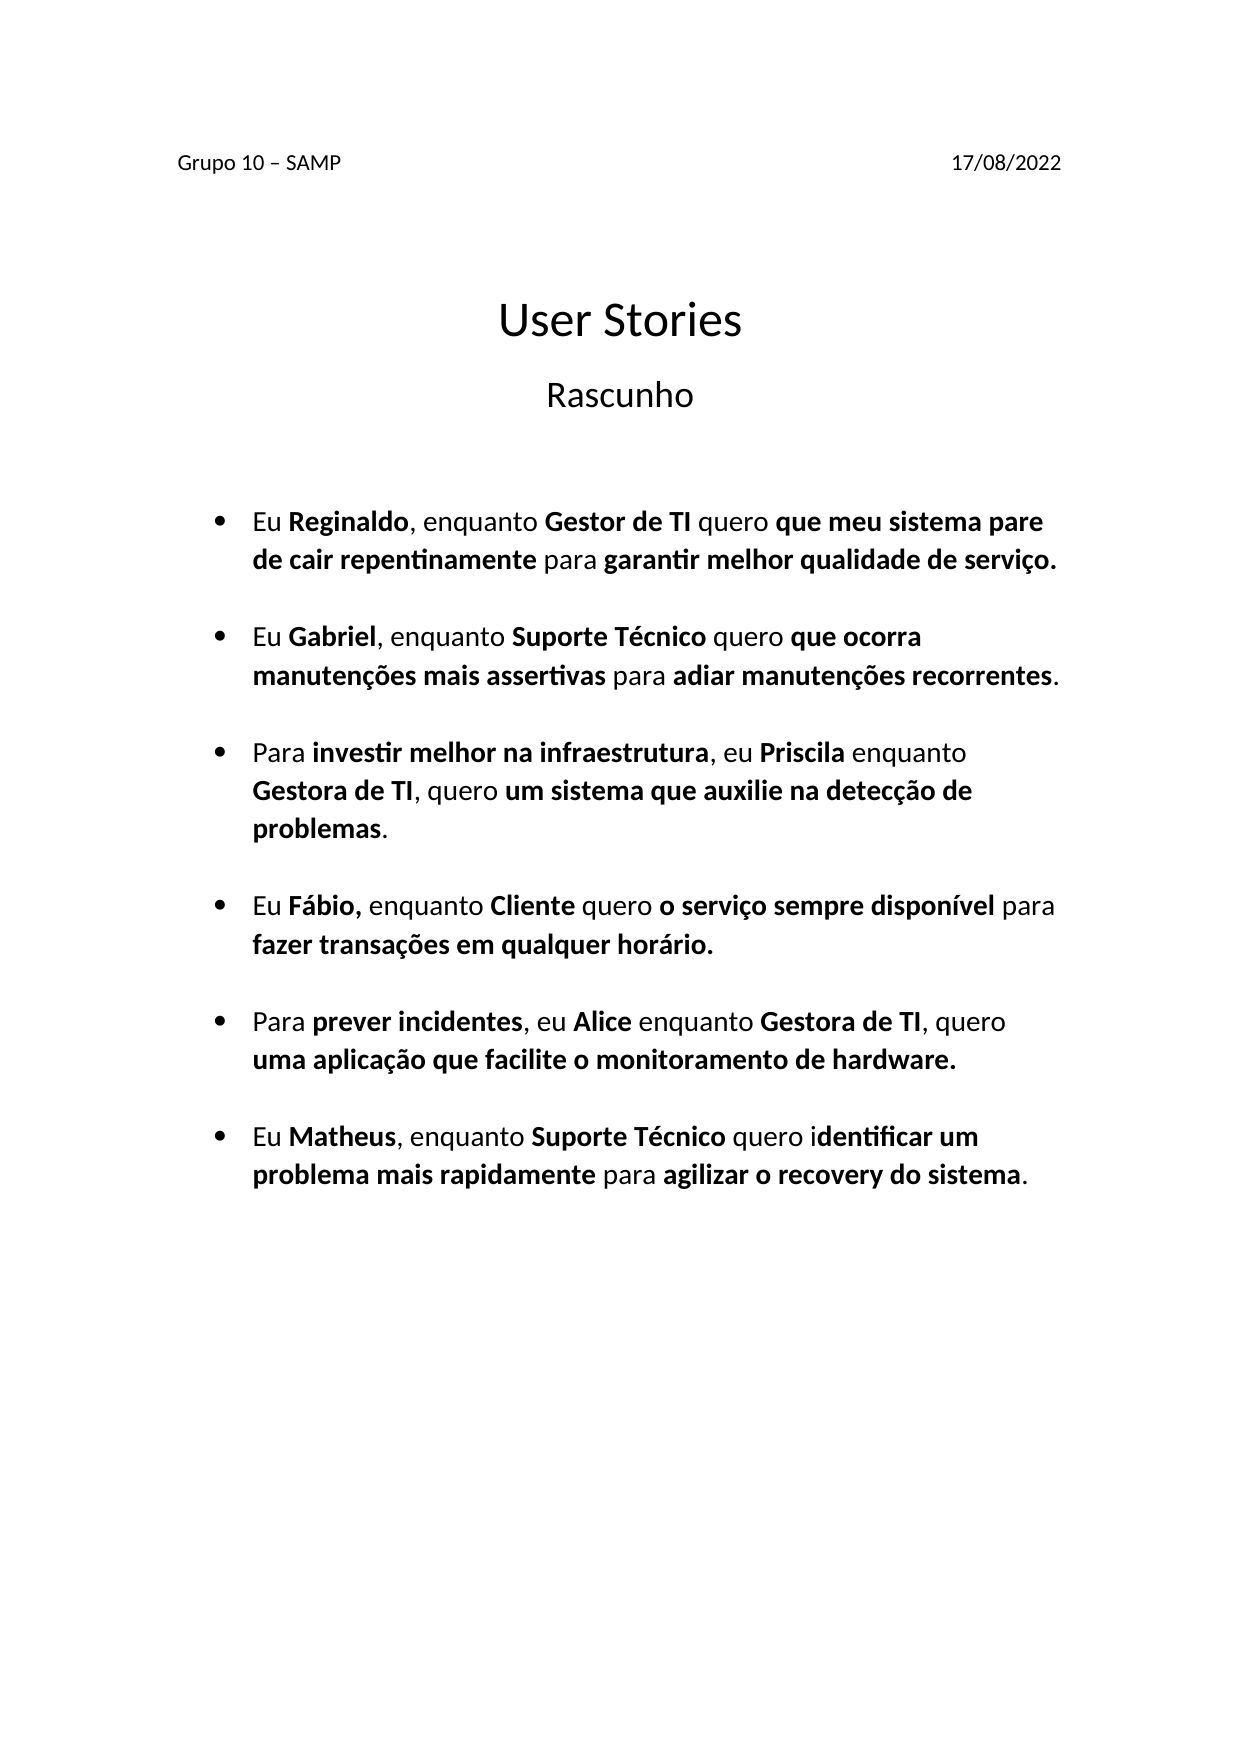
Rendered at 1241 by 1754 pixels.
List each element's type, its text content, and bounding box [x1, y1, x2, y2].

list Eu Matheus, enquanto Suporte Técnico quero identificar um problema mais rapidamente para agilizar o recovery do sistema. [215, 1118, 1063, 1192]
text User Stories [177, 288, 1063, 349]
list Para prever incidentes, eu Alice enquanto Gestora de TI, quero uma aplicação que facilite o monitoramento de hardware. [215, 1003, 1063, 1077]
text Grupo 10 – SAMP 17/08/2022 [177, 148, 1063, 176]
list Eu Reginaldo, enquanto Gestor de TI quero que meu sistema pare de cair repentinamente para garantir melhor qualidade de serviço. [215, 503, 1063, 577]
text Rascunho [177, 371, 1063, 417]
list Para investir melhor na infraestrutura, eu Priscila enquanto Gestora de TI, quero um sistema que auxilie na detecção de problemas. [215, 734, 1063, 846]
list Eu Gabriel, enquanto Suporte Técnico quero que ocorra manutenções mais assertivas para adiar manutenções recorrentes. [215, 618, 1063, 692]
list Eu Fábio, enquanto Cliente quero o serviço sempre disponível para fazer transações em qualquer horário. [215, 887, 1063, 961]
